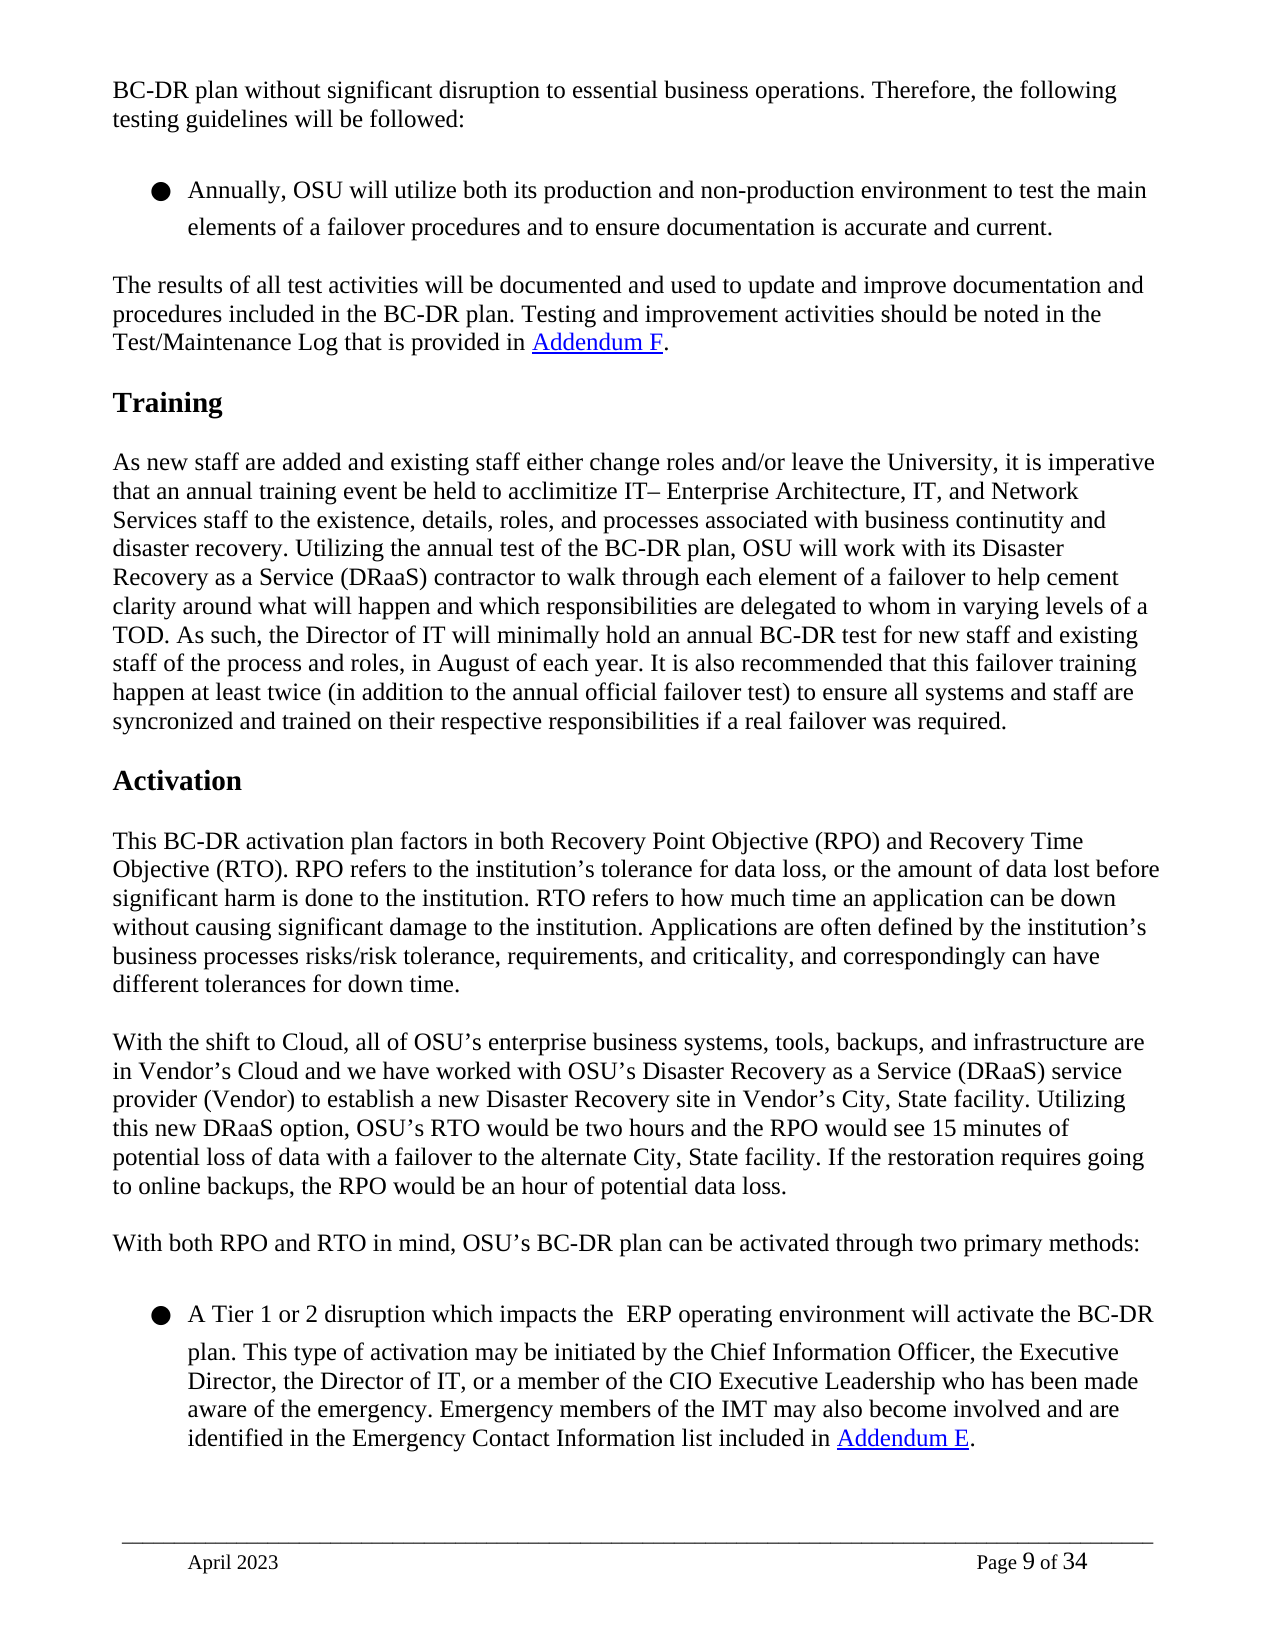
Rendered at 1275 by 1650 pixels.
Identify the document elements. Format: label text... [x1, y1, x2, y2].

text As new staff are added and existing staff either change roles and/or leave the University, it is imperative that an annual training event be held to acclimitize IT– Enterprise Architecture, IT, and Network Services staff to the existence, details, roles, and processes associated with business continutity and disaster recovery. Utilizing the annual test of the BC-DR plan, OSU will work with its Disaster Recovery as a Service (DRaaS) contractor to walk through each element of a failover to help cement clarity around what will happen and which responsibilities are delegated to whom in varying levels of a TOD. As such, the Director of IT will minimally hold an annual BC-DR test for new staff and existing staff of the process and roles, in August of each year. It is also recommended that this failover training happen at least twice (in addition to the annual official failover test) to ensure all systems and staff are syncronized and trained on their respective responsibilities if a real failover was required. [112, 447, 1162, 735]
text This BC-DR activation plan factors in both Recovery Point Objective (RPO) and Recovery Time Objective (RTO). RPO refers to the institution’s tolerance for data loss, or the amount of data lost before significant harm is done to the institution. RTO refers to how much time an application can be down without causing significant damage to the institution. Applications are often defined by the institution’s business processes risks/risk tolerance, requirements, and criticality, and correspondingly can have different tolerances for down time. [112, 826, 1162, 998]
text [112, 75, 1162, 132]
list A Tier 1 or 2 disruption which impacts the ERP operating environment will activate the BC-DR plan. This type of activation may be initiated by the Chief Information Officer, the Executive Director, the Director of IT, or a member of the CIO Executive Leadership who has been made aware of the emergency. Emergency members of the IMT may also become involved and are identified in the Emergency Contact Information list included in Addendum E. [150, 1286, 1162, 1452]
text With both RPO and RTO in mind, OSU’s BC-DR plan can be activated through two primary methods: [112, 1228, 1162, 1257]
text The results of all test activities will be documented and used to update and improve documentation and procedures included in the BC-DR plan. Testing and improvement activities should be noted in the Test/Maintenance Log that is provided in Addendum F. [112, 270, 1162, 356]
text Activation [112, 763, 1162, 797]
text Training [112, 385, 1162, 418]
list Annually, OSU will utilize both its production and non-production environment to test the main elements of a failover procedures and to ensure documentation is accurate and current. [150, 161, 1162, 241]
text With the shift to Cloud, all of OSU’s enterprise business systems, tools, backups, and infrastructure are in Vendor’s Cloud and we have worked with OSU’s Disaster Recovery as a Service (DRaaS) service provider (Vendor) to establish a new Disaster Recovery site in Vendor’s City, State facility. Utilizing this new DRaaS option, OSU’s RTO would be two hours and the RPO would see 15 minutes of potential loss of data with a failover to the alternate City, State facility. If the restoration requires going to online backups, the RPO would be an hour of potential data loss. [112, 1027, 1162, 1199]
